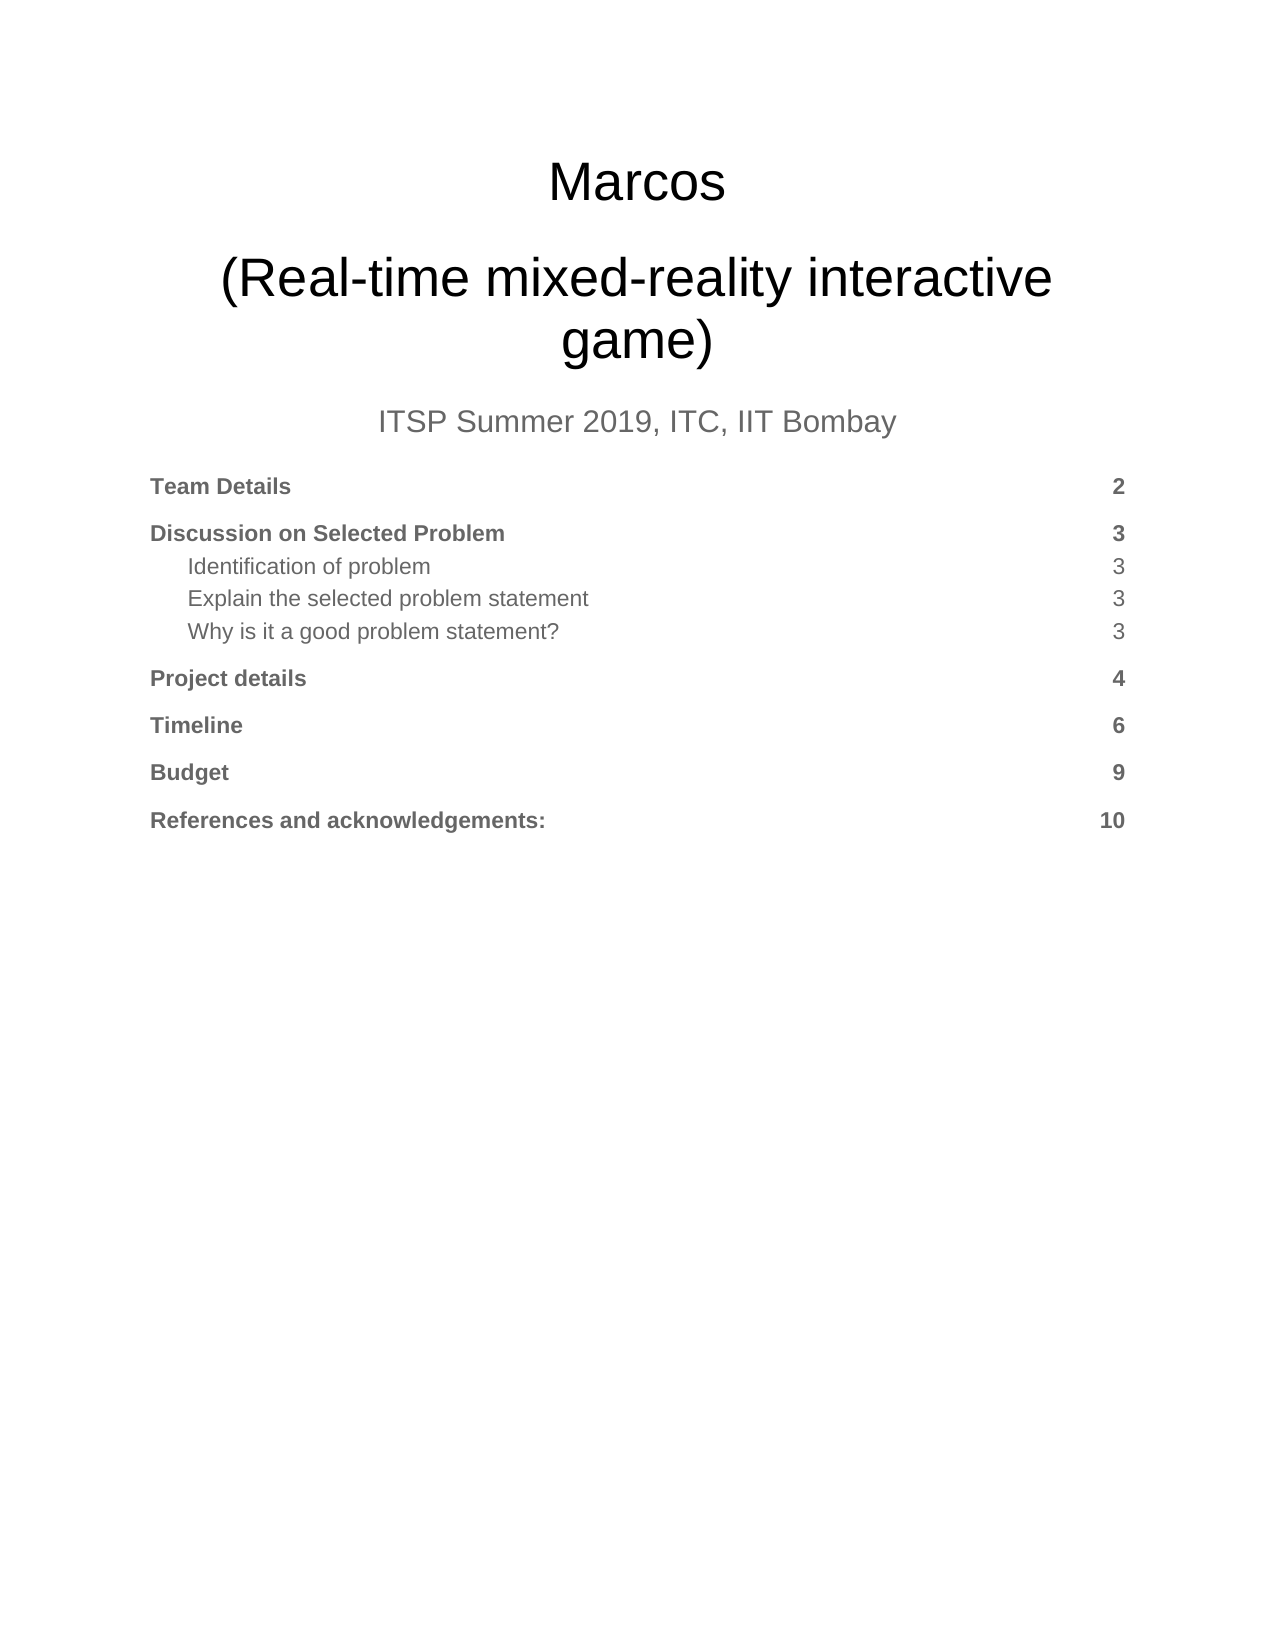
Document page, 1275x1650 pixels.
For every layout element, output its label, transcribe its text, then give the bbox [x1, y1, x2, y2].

subtitle (Real-time mixed-reality interactive game) [150, 246, 1125, 370]
subtitle Marcos [150, 150, 1125, 212]
subtitle ITSP Summer 2019, ITC, IIT Bombay [150, 403, 1125, 439]
